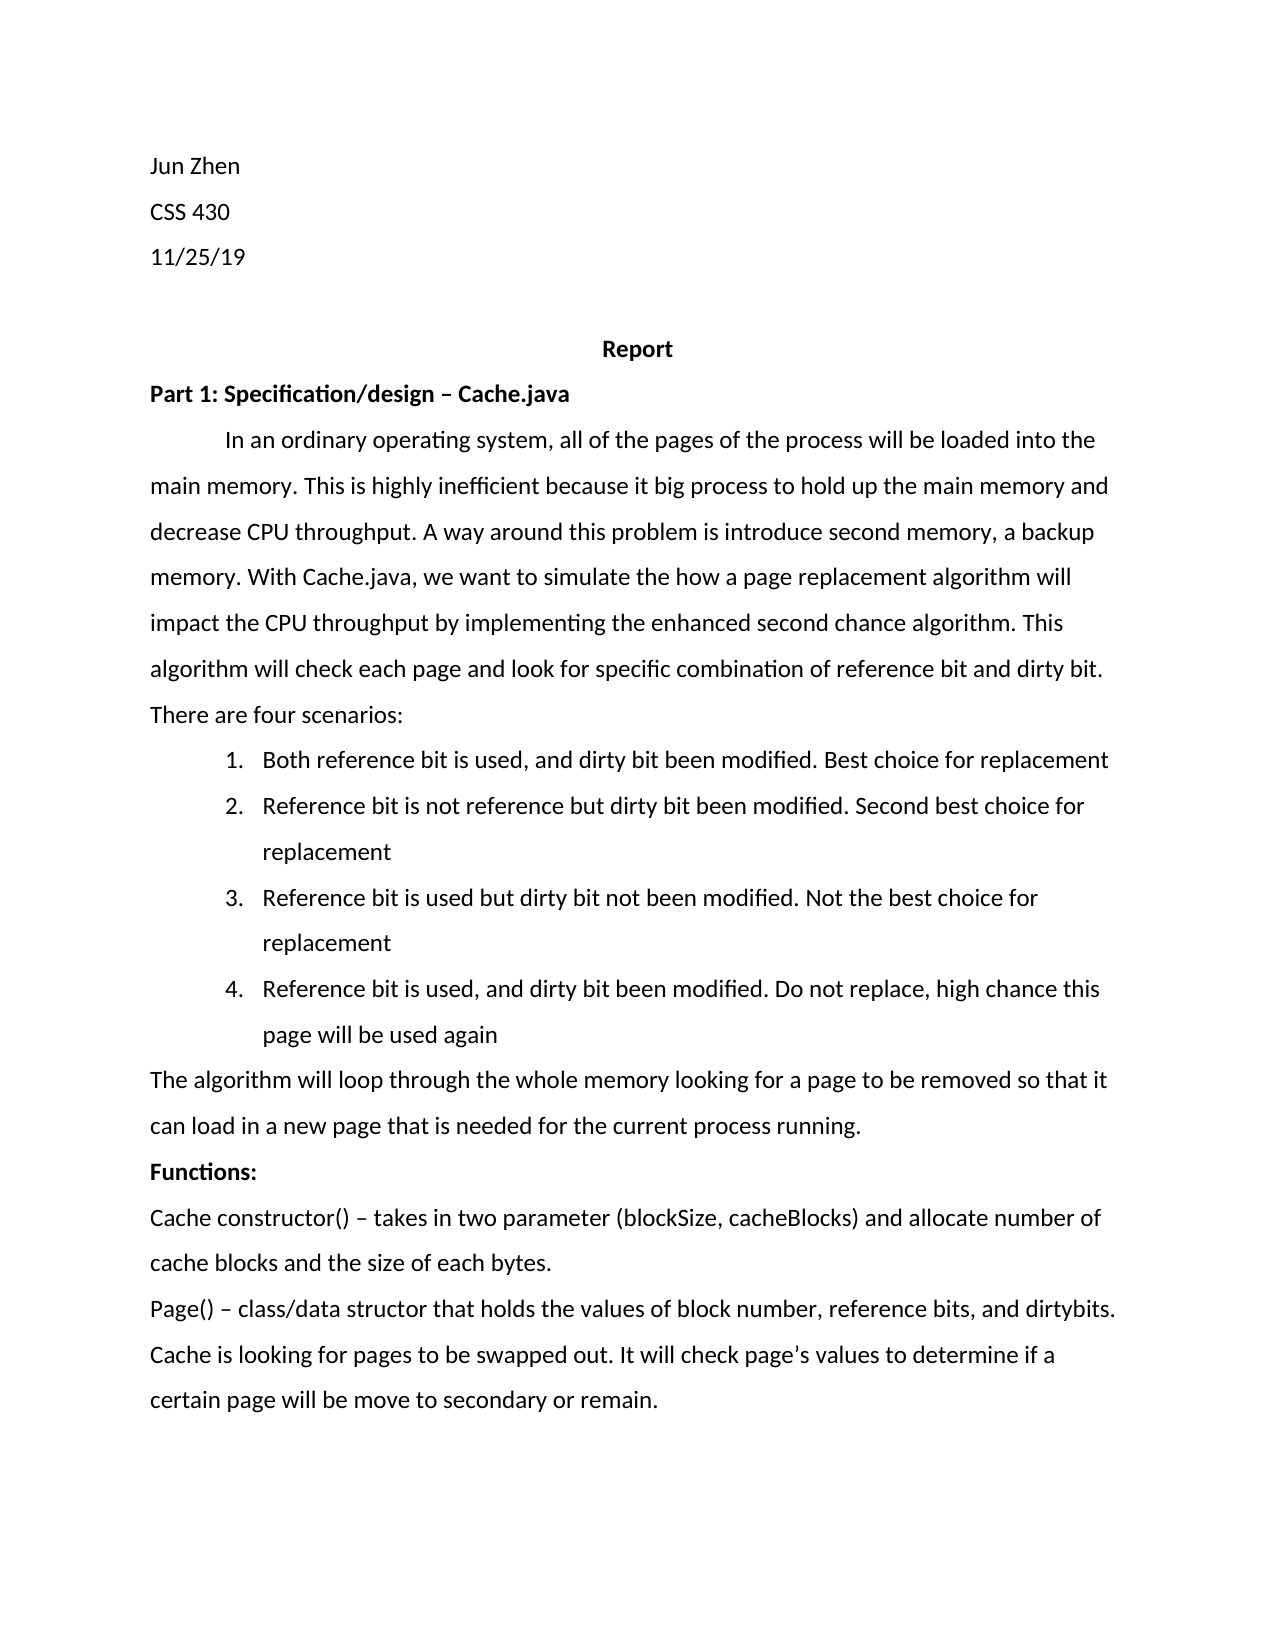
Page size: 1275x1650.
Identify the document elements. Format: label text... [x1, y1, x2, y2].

list Reference bit is used but dirty bit not been modified. Not the best choice for replacement [225, 882, 1125, 958]
list Reference bit is not reference but dirty bit been modified. Second best choice for replacement [225, 790, 1125, 866]
text CSS 430 [150, 196, 1125, 226]
text Functions: [150, 1156, 1125, 1187]
text Part 1: Specification/design – Cache.java [150, 379, 1125, 409]
text The algorithm will loop through the whole memory looking for a page to be removed so that it can load in a new page that is needed for the current process running. [150, 1064, 1125, 1141]
list Reference bit is used, and dirty bit been modified. Do not replace, high chance this page will be used again [225, 973, 1125, 1049]
text Cache constructor() – takes in two parameter (blockSize, cacheBlocks) and allocate number of cache blocks and the size of each bytes. [150, 1202, 1125, 1278]
text In an ordinary operating system, all of the pages of the process will be loaded into the main memory. This is highly inefficient because it big process to hold up the main memory and decrease CPU throughput. A way around this problem is introduce second memory, a backup memory. With Cache.java, we want to simulate the how a page replacement algorithm will impact the CPU throughput by implementing the enhanced second chance algorithm. This algorithm will check each page and look for specific combination of reference bit and dirty bit. [150, 424, 1125, 683]
list Both reference bit is used, and dirty bit been modified. Best choice for replacement [225, 744, 1125, 775]
text Jun Zhen [150, 150, 1125, 181]
text Page() – class/data structor that holds the values of block number, reference bits, and dirtybits. Cache is looking for pages to be swapped out. It will check page’s values to determine if a certain page will be move to secondary or remain. [150, 1293, 1125, 1415]
text There are four scenarios: [150, 699, 1125, 729]
text Report [150, 333, 1125, 363]
text 11/25/19 [150, 241, 1125, 272]
